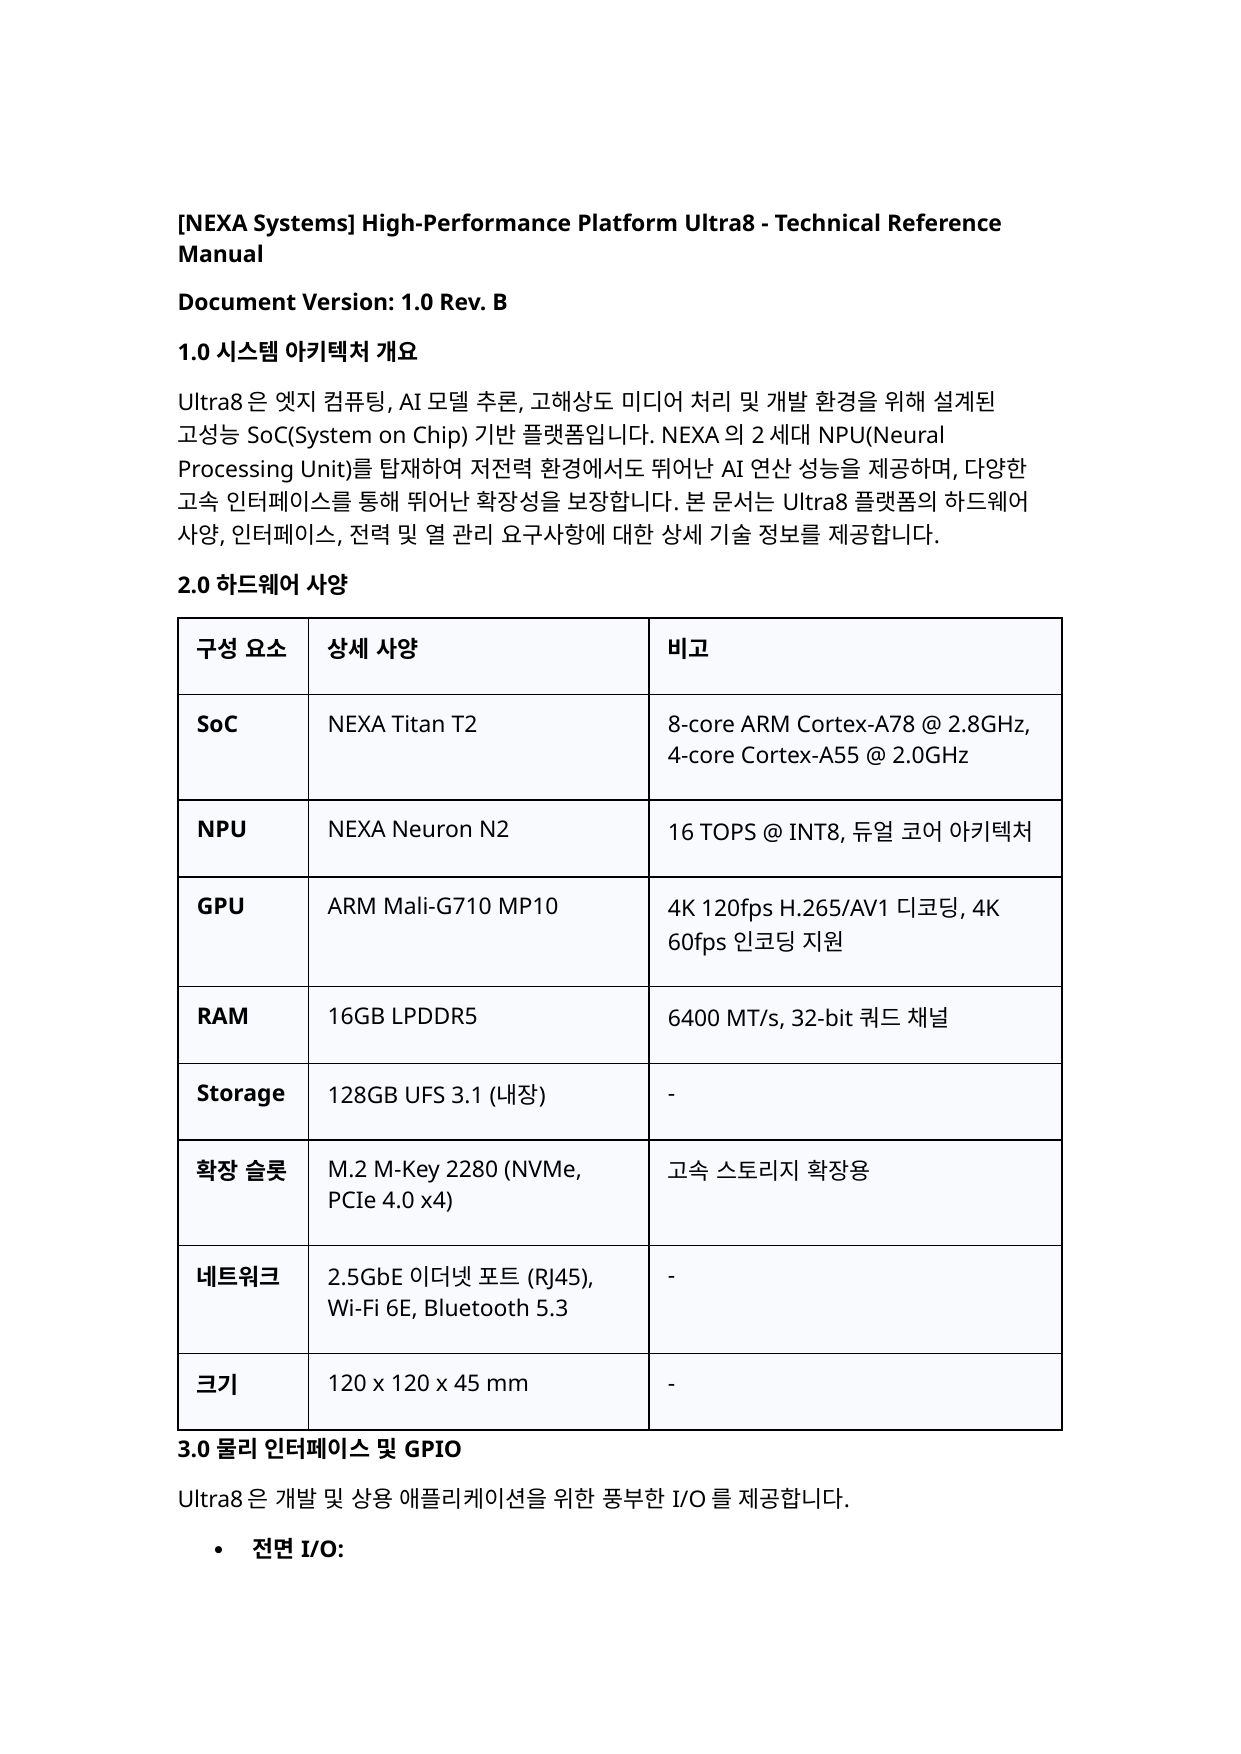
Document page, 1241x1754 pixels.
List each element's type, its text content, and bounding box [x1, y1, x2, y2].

table_cell M.2 M-Key 2280 (NVMe, PCIe 4.0 x4) [309, 1141, 648, 1245]
table_cell NEXA Titan T2 [309, 695, 648, 799]
table_cell 120 x 120 x 45 mm [309, 1354, 648, 1429]
table_cell Storage [179, 1064, 308, 1139]
table_cell 크기 [179, 1354, 308, 1429]
table_cell 2.5GbE 이더넷 포트 (RJ45), Wi-Fi 6E, Bluetooth 5.3 [309, 1246, 648, 1352]
table_cell 4K 120fps H.265/AV1 디코딩, 4K 60fps 인코딩 지원 [650, 878, 1061, 986]
table_cell RAM [179, 987, 308, 1062]
table_cell 6400 MT/s, 32-bit 쿼드 채널 [650, 987, 1061, 1062]
table_cell 16 TOPS @ INT8, 듀얼 코어 아키텍처 [650, 801, 1061, 876]
table_cell - [650, 1064, 1061, 1139]
table_cell GPU [179, 878, 308, 986]
table_cell NPU [179, 801, 308, 876]
table_cell SoC [179, 695, 308, 799]
text [NEXA Systems] High-Performance Platform Ultra8 - Technical Reference Manual [177, 207, 1063, 269]
table_cell 16GB LPDDR5 [309, 987, 648, 1062]
text 2.0 하드웨어 사양 [177, 567, 1063, 601]
table_cell ARM Mali-G710 MP10 [309, 878, 648, 986]
text Document Version: 1.0 Rev. B [177, 286, 1063, 317]
table_cell - [650, 1246, 1061, 1352]
table_header 상세 사양 [309, 619, 648, 694]
text 1.0 시스템 아키텍처 개요 [177, 334, 1063, 367]
table_header 구성 요소 [179, 619, 308, 694]
text Ultra8은 엣지 컴퓨팅, AI 모델 추론, 고해상도 미디어 처리 및 개발 환경을 위해 설계된 고성능 SoC(System on Chip) 기반 플랫폼입니다. NEXA의 2세대 NPU(Neural Processing Unit)를 탑재하여 저전력 환경에서도 뛰어난 AI 연산 성능을 제공하며, 다양한 고속 인터페이스를 통해 뛰어난 확장성을 보장합니다. 본 문서는 Ultra8 플랫폼의 하드웨어 사양, 인터페이스, 전력 및 열 관리 요구사항에 대한 상세 기술 정보를 제공합니다. [177, 384, 1063, 551]
table_cell 확장 슬롯 [179, 1141, 308, 1245]
table_cell 네트워크 [179, 1246, 308, 1352]
table_cell 8-core ARM Cortex-A78 @ 2.8GHz, 4-core Cortex-A55 @ 2.0GHz [650, 695, 1061, 799]
list 전면 I/O: [215, 1531, 1063, 1564]
table_cell NEXA Neuron N2 [309, 801, 648, 876]
text Ultra8은 개발 및 상용 애플리케이션을 위한 풍부한 I/O를 제공합니다. [177, 1481, 1063, 1514]
table_cell - [650, 1354, 1061, 1429]
table_header 비고 [650, 619, 1061, 694]
text 3.0 물리 인터페이스 및 GPIO [177, 1431, 1063, 1464]
table_cell 고속 스토리지 확장용 [650, 1141, 1061, 1245]
table_cell 128GB UFS 3.1 (내장) [309, 1064, 648, 1139]
